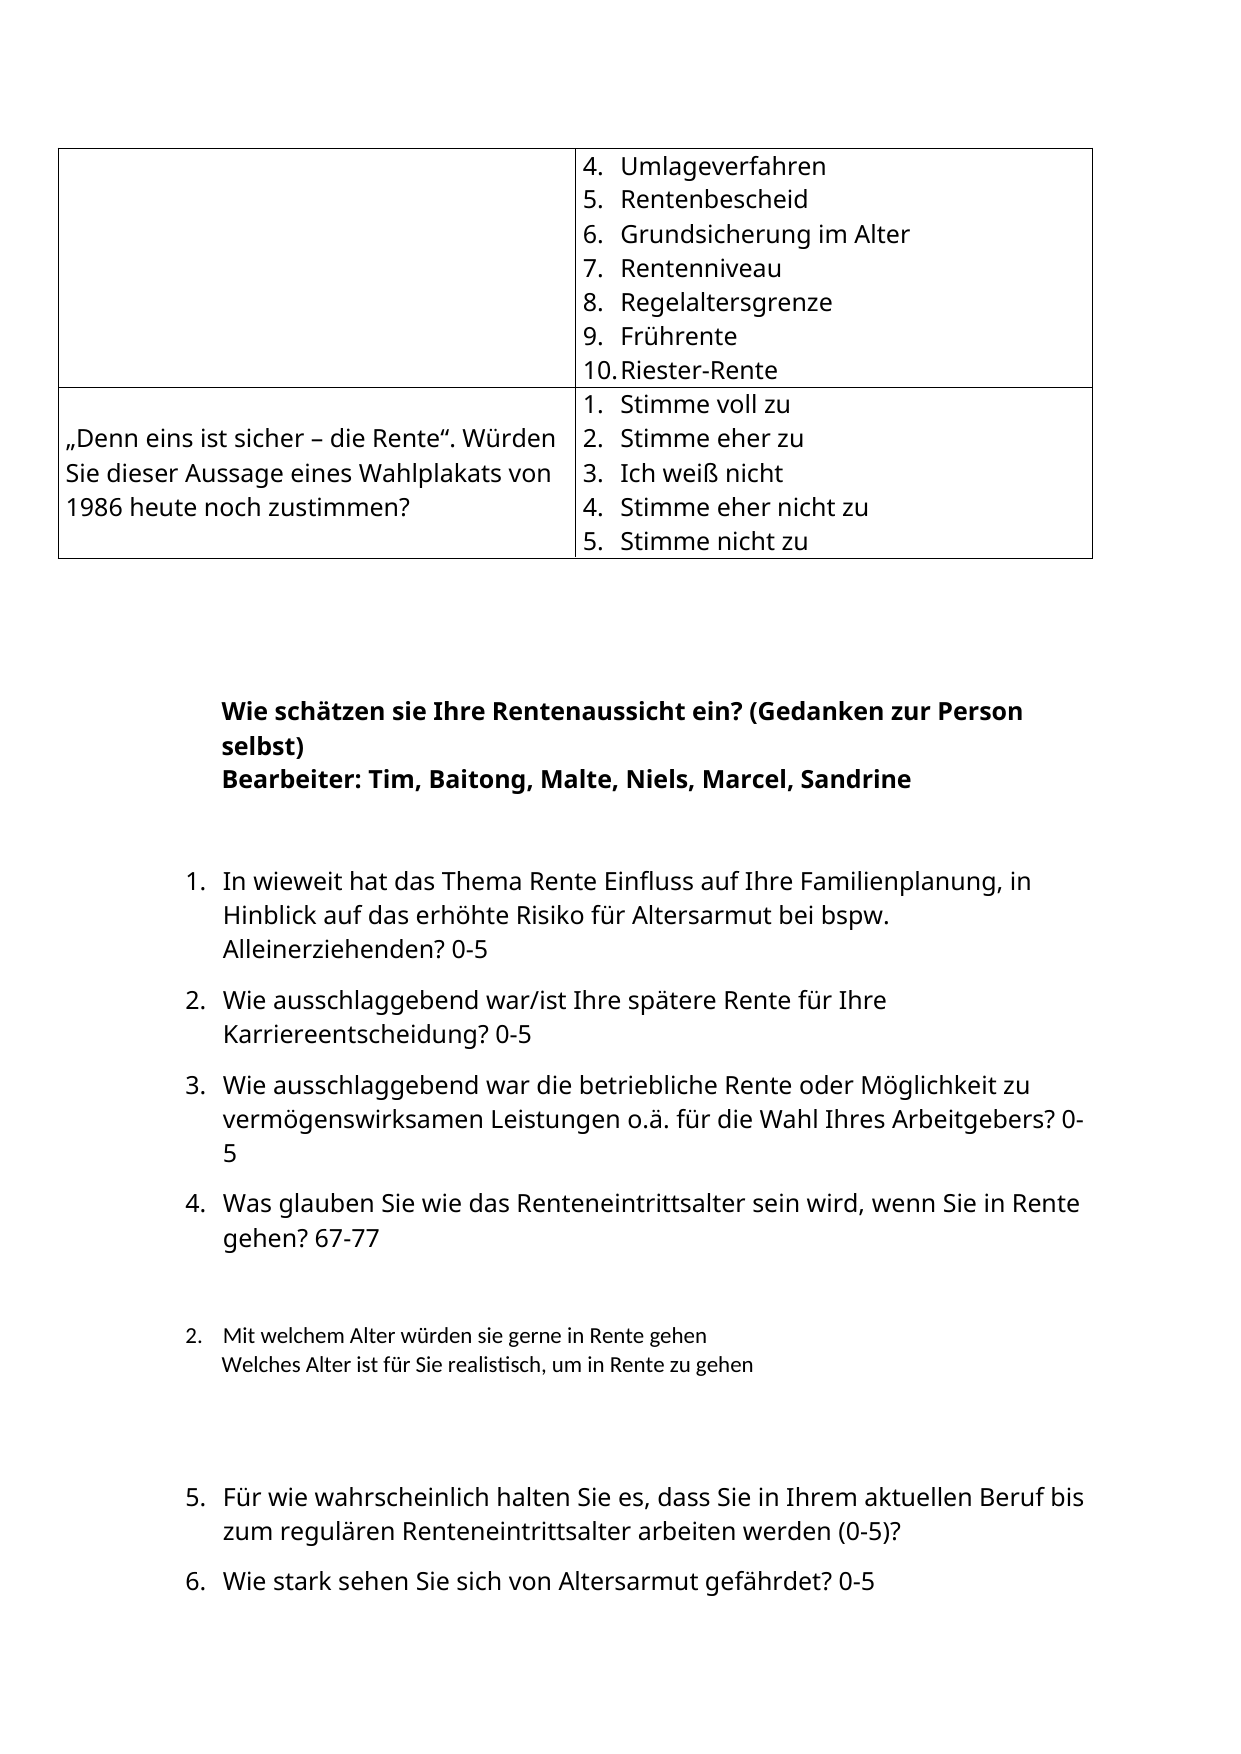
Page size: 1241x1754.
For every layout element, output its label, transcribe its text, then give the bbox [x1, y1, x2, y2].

text Welches Alter ist für Sie realistisch, um in Rente zu gehen [185, 1350, 1093, 1378]
list Mit welchem Alter würden sie gerne in Rente gehen [185, 1322, 1093, 1350]
list Wie ausschlaggebend war/ist Ihre spätere Rente für Ihre Karriereentscheidung? 0-5 [185, 982, 1093, 1051]
text Wie schätzen sie Ihre Rentenaussicht ein? (Gedanken zur Person selbst) Bearbeiter: Tim, Baitong, Malte, Niels, Marcel, Sandrine [221, 694, 1093, 796]
table_cell Stimme voll zu Stimme eher zu Ich weiß nicht Stimme eher nicht zu Stimme nicht zu [576, 388, 1092, 557]
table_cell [59, 149, 575, 387]
list Was glauben Sie wie das Renteneintrittsalter sein wird, wenn Sie in Rente gehen? 67-77 [185, 1186, 1093, 1254]
list In wieweit hat das Thema Rente Einfluss auf Ihre Familienplanung, in Hinblick auf das erhöhte Risiko für Altersarmut bei bspw. Alleinerziehenden? 0-5 [185, 864, 1093, 966]
list Für wie wahrscheinlich halten Sie es, dass Sie in Ihrem aktuellen Beruf bis zum regulären Renteneintrittsalter arbeiten werden (0-5)? [185, 1479, 1093, 1547]
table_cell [576, 149, 1092, 387]
list Wie stark sehen Sie sich von Altersarmut gefährdet? 0-5 [185, 1564, 1093, 1598]
table_cell „Denn eins ist sicher – die Rente“. Würden Sie dieser Aussage eines Wahlplakats von 1986 heute noch zustimmen? [59, 388, 575, 557]
list Wie ausschlaggebend war die betriebliche Rente oder Möglichkeit zu vermögenswirksamen Leistungen o.ä. für die Wahl Ihres Arbeitgebers? 0-5 [185, 1067, 1093, 1169]
